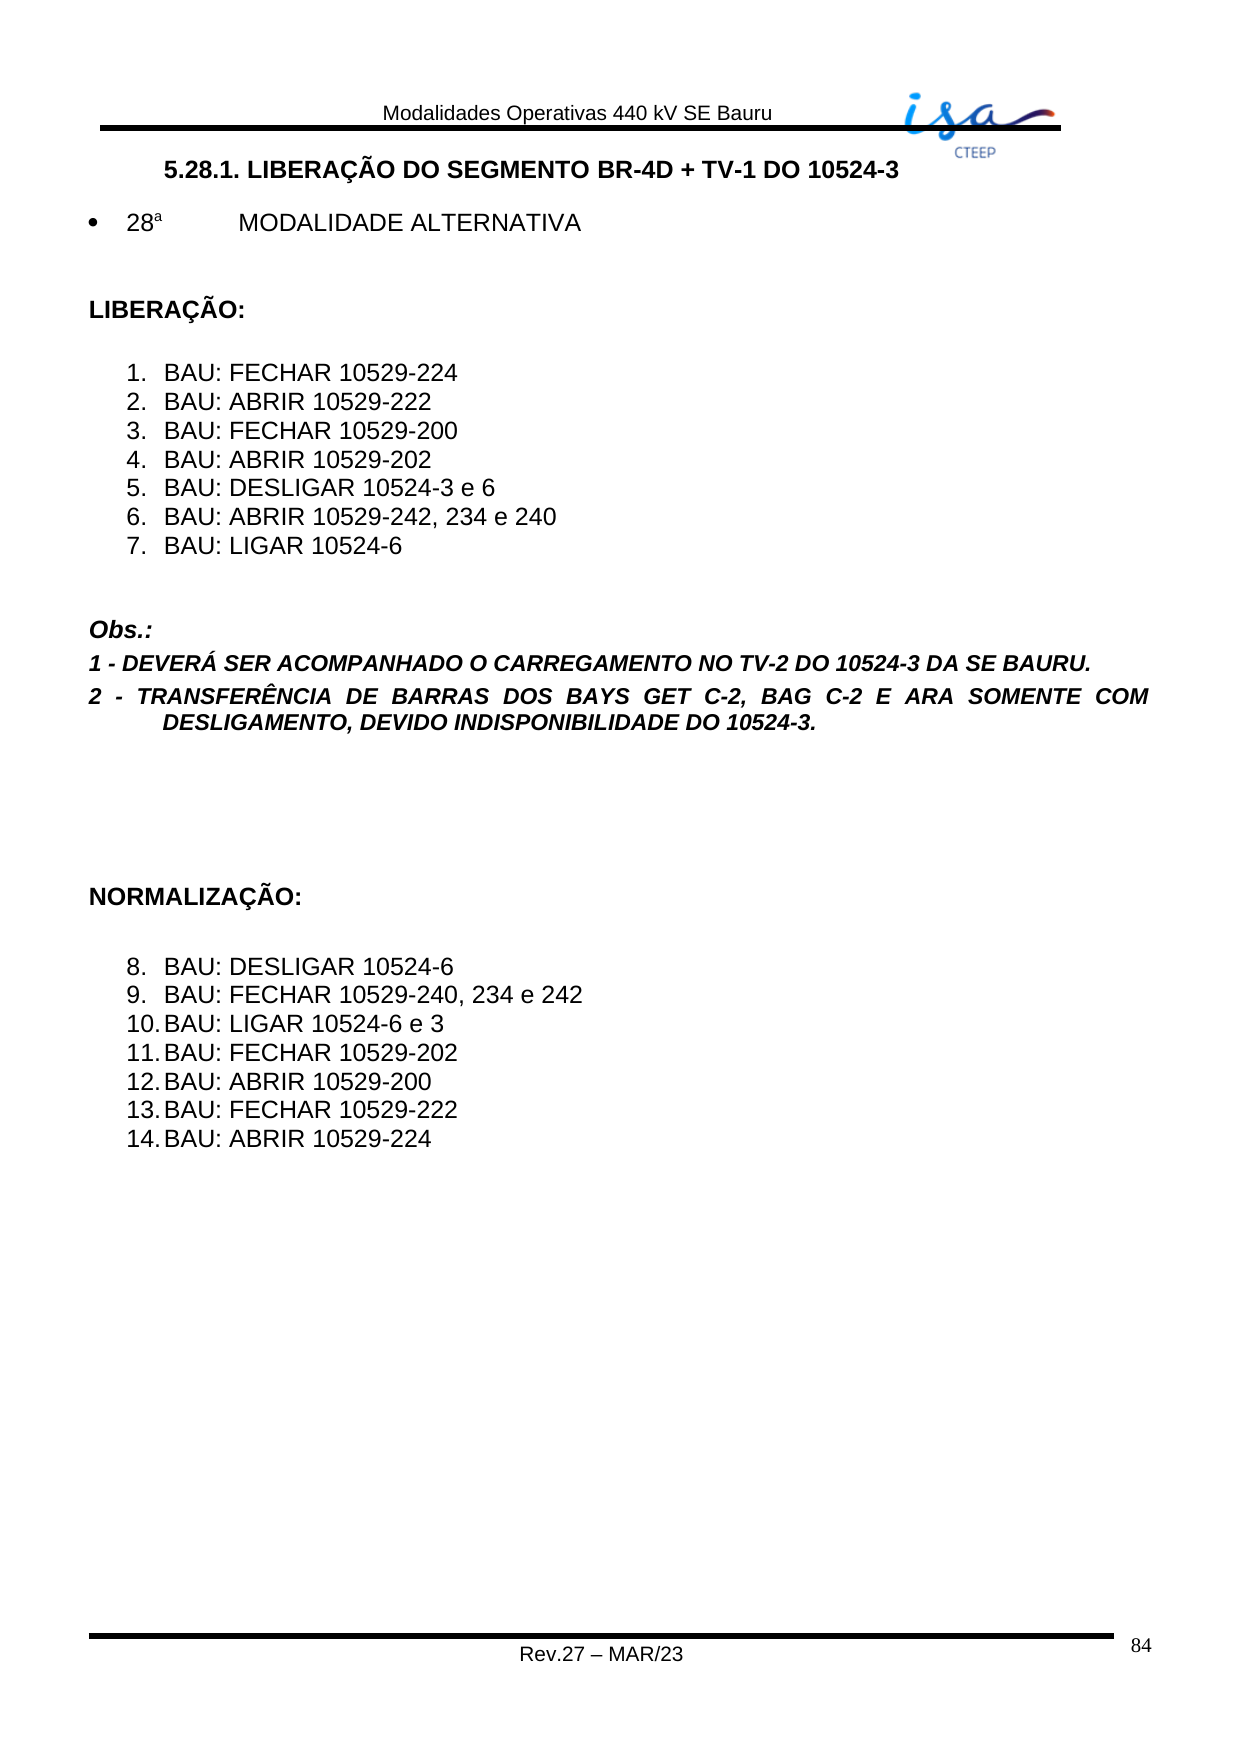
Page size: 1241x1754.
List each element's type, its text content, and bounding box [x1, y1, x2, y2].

list BAU: FECHAR 10529-224 [126, 358, 1152, 387]
list BAU: DESLIGAR 10524-3 e 6 [126, 473, 1152, 502]
subtitle 5.28.1. LIBERAÇÃO DO SEGMENTO BR-4D + TV-1 DO 10524-3 [89, 155, 1152, 184]
list BAU: ABRIR 10529-202 [126, 444, 1152, 473]
picture [899, 131, 1059, 155]
list BAU: ABRIR 10529-222 [126, 387, 1152, 416]
text NORMALIZAÇÃO: [89, 882, 1152, 911]
text 2 - TRANSFERÊNCIA DE BARRAS DOS BAYS GET C-2, BAG C-2 E ARA SOMENTE COM DESLIGAMENTO, DEVIDO INDISPONIBILIDADE DO 10524-3. [89, 683, 1152, 736]
list BAU: DESLIGAR 10524-6 [126, 952, 1152, 981]
list BAU: ABRIR 10529-200 [126, 1067, 1152, 1096]
list BAU: FECHAR 10529-222 [126, 1096, 1152, 1124]
list BAU: ABRIR 10529-242, 234 e 240 [126, 502, 1152, 531]
list BAU: ABRIR 10529-224 [126, 1124, 1152, 1153]
list BAU: FECHAR 10529-202 [126, 1038, 1152, 1067]
list BAU: LIGAR 10524-6 e 3 [126, 1009, 1152, 1038]
picture [899, 88, 1059, 125]
list 28a MODALIDADE ALTERNATIVA [89, 208, 1152, 237]
text Obs.: [89, 615, 1152, 644]
text 1 - DEVERÁ SER ACOMPANHADO O CARREGAMENTO NO TV-2 DO 10524-3 DA SE BAURU. [89, 650, 1152, 677]
text LIBERAÇÃO: [89, 294, 1152, 323]
list BAU: LIGAR 10524-6 [126, 531, 1152, 559]
list BAU: FECHAR 10529-200 [126, 416, 1152, 444]
list BAU: FECHAR 10529-240, 234 e 242 [126, 981, 1152, 1009]
